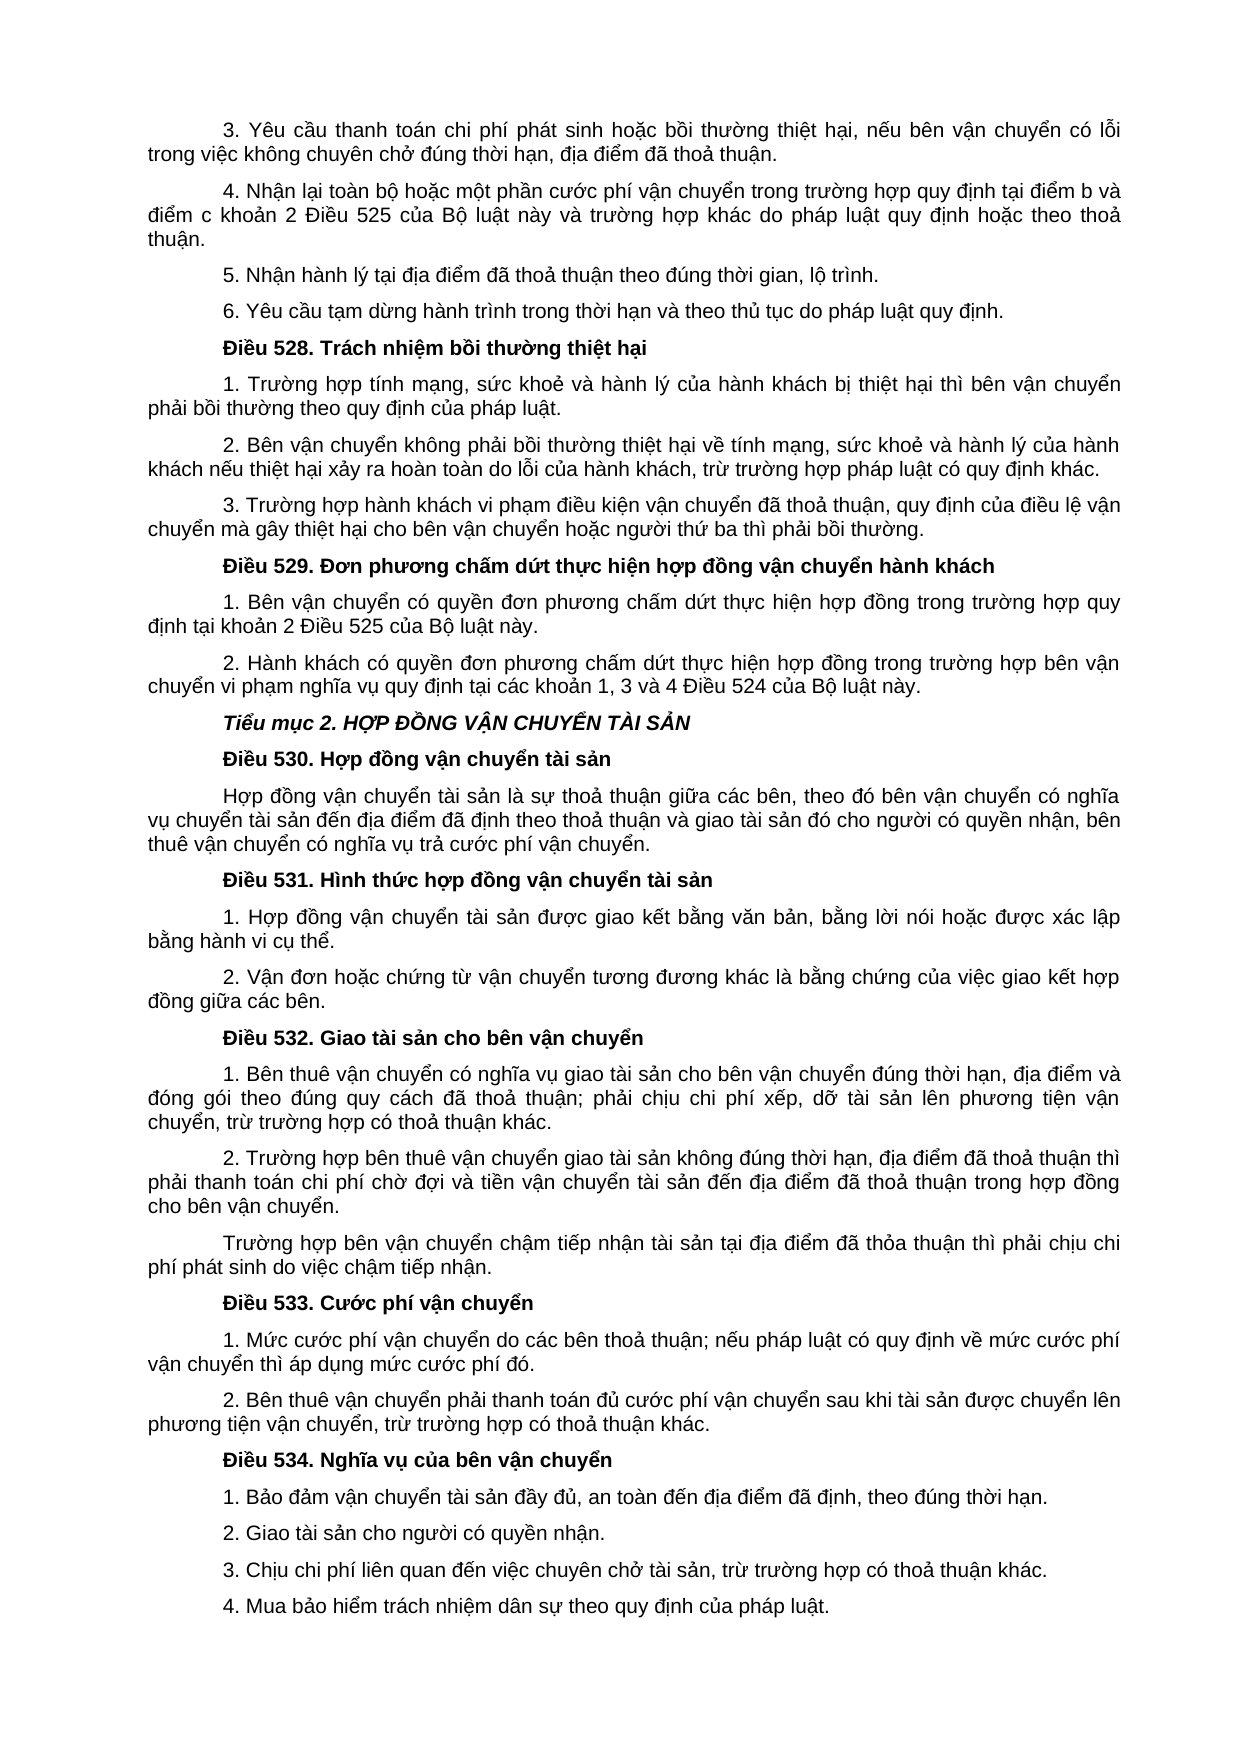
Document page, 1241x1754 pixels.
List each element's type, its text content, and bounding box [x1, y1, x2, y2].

text 1. Bên thuê vận chuyển có nghĩa vụ giao tài sản cho bên vận chuyển đúng thời hạn, địa điểm và đóng gói theo đúng quy cách đã thoả thuận; phải chịu chi phí xếp, dỡ tài sản lên phương tiện vận chuyển, trừ trường hợp có thoả thuận khác. [148, 1062, 1122, 1134]
text 3. Chịu chi phí liên quan đến việc chuyên chở tài sản, trừ trường hợp có thoả thuận khác. [148, 1558, 1122, 1582]
text 5. Nhận hành lý tại địa điểm đã thoả thuận theo đúng thời gian, lộ trình. [148, 263, 1122, 287]
subtitle Điều 528. Trách nhiệm bồi thường thiệt hại [148, 336, 1122, 360]
text 2. Giao tài sản cho người có quyền nhận. [148, 1521, 1122, 1545]
subtitle Điều 529. Đơn phương chấm dứt thực hiện hợp đồng vận chuyển hành khách [148, 553, 1122, 577]
text Hợp đồng vận chuyển tài sản là sự thoả thuận giữa các bên, theo đó bên vận chuyển có nghĩa vụ chuyển tài sản đến địa điểm đã định theo thoả thuận và giao tài sản đó cho người có quyền nhận, bên thuê vận chuyển có nghĩa vụ trả cước phí vận chuyển. [148, 784, 1122, 856]
text 4. Nhận lại toàn bộ hoặc một phần cước phí vận chuyển trong trường hợp quy định tại điểm b và điểm c khoản 2 Điều 525 của Bộ luật này và trường hợp khác do pháp luật quy định hoặc theo thoả thuận. [148, 178, 1122, 250]
subtitle Điều 530. Hợp đồng vận chuyển tài sản [148, 747, 1122, 771]
text 1. Bên vận chuyển có quyền đơn phương chấm dứt thực hiện hợp đồng trong trường hợp quy định tại khoản 2 Điều 525 của Bộ luật này. [148, 590, 1122, 638]
text 2. Hành khách có quyền đơn phương chấm dứt thực hiện hợp đồng trong trường hợp bên vận chuyển vi phạm nghĩa vụ quy định tại các khoản 1, 3 và 4 Điều 524 của Bộ luật này. [148, 650, 1122, 698]
subtitle Điều 533. Cước phí vận chuyển [148, 1291, 1122, 1315]
text 3. Yêu cầu thanh toán chi phí phát sinh hoặc bồi thường thiệt hại, nếu bên vận chuyển có lỗi trong việc không chuyên chở đúng thời hạn, địa điểm đã thoả thuận. [148, 118, 1122, 166]
text 1. Hợp đồng vận chuyển tài sản được giao kết bằng văn bản, bằng lời nói hoặc được xác lập bằng hành vi cụ thể. [148, 904, 1122, 952]
text 2. Vận đơn hoặc chứng từ vận chuyển tương đương khác là bằng chứng của việc giao kết hợp đồng giữa các bên. [148, 965, 1122, 1013]
text 1. Trường hợp tính mạng, sức khoẻ và hành lý của hành khách bị thiệt hại thì bên vận chuyển phải bồi thường theo quy định của pháp luật. [148, 372, 1122, 420]
text Trường hợp bên vận chuyển chậm tiếp nhận tài sản tại địa điểm đã thỏa thuận thì phải chịu chi phí phát sinh do việc chậm tiếp nhận. [148, 1231, 1122, 1278]
text 2. Bên vận chuyển không phải bồi thường thiệt hại về tính mạng, sức khoẻ và hành lý của hành khách nếu thiệt hại xảy ra hoàn toàn do lỗi của hành khách, trừ trường hợp pháp luật có quy định khác. [148, 433, 1122, 481]
text 3. Trường hợp hành khách vi phạm điều kiện vận chuyển đã thoả thuận, quy định của điều lệ vận chuyển mà gây thiệt hại cho bên vận chuyển hoặc người thứ ba thì phải bồi thường. [148, 493, 1122, 541]
text 6. Yêu cầu tạm dừng hành trình trong thời hạn và theo thủ tục do pháp luật quy định. [148, 299, 1122, 323]
subtitle Điều 531. Hình thức hợp đồng vận chuyển tài sản [148, 868, 1122, 892]
subtitle Tiểu mục 2. HỢP ĐỒNG VẬN CHUYỂN TÀI SẢN [148, 711, 1122, 735]
text 1. Mức cước phí vận chuyển do các bên thoả thuận; nếu pháp luật có quy định về mức cước phí vận chuyển thì áp dụng mức cước phí đó. [148, 1327, 1122, 1375]
text 2. Bên thuê vận chuyển phải thanh toán đủ cước phí vận chuyển sau khi tài sản được chuyển lên phương tiện vận chuyển, trừ trường hợp có thoả thuận khác. [148, 1388, 1122, 1436]
subtitle Điều 534. Nghĩa vụ của bên vận chuyển [148, 1448, 1122, 1472]
subtitle Điều 532. Giao tài sản cho bên vận chuyển [148, 1025, 1122, 1049]
text 1. Bảo đảm vận chuyển tài sản đầy đủ, an toàn đến địa điểm đã định, theo đúng thời hạn. [148, 1485, 1122, 1509]
text 2. Trường hợp bên thuê vận chuyển giao tài sản không đúng thời hạn, địa điểm đã thoả thuận thì phải thanh toán chi phí chờ đợi và tiền vận chuyển tài sản đến địa điểm đã thoả thuận trong hợp đồng cho bên vận chuyển. [148, 1146, 1122, 1218]
text 4. Mua bảo hiểm trách nhiệm dân sự theo quy định của pháp luật. [148, 1594, 1122, 1618]
